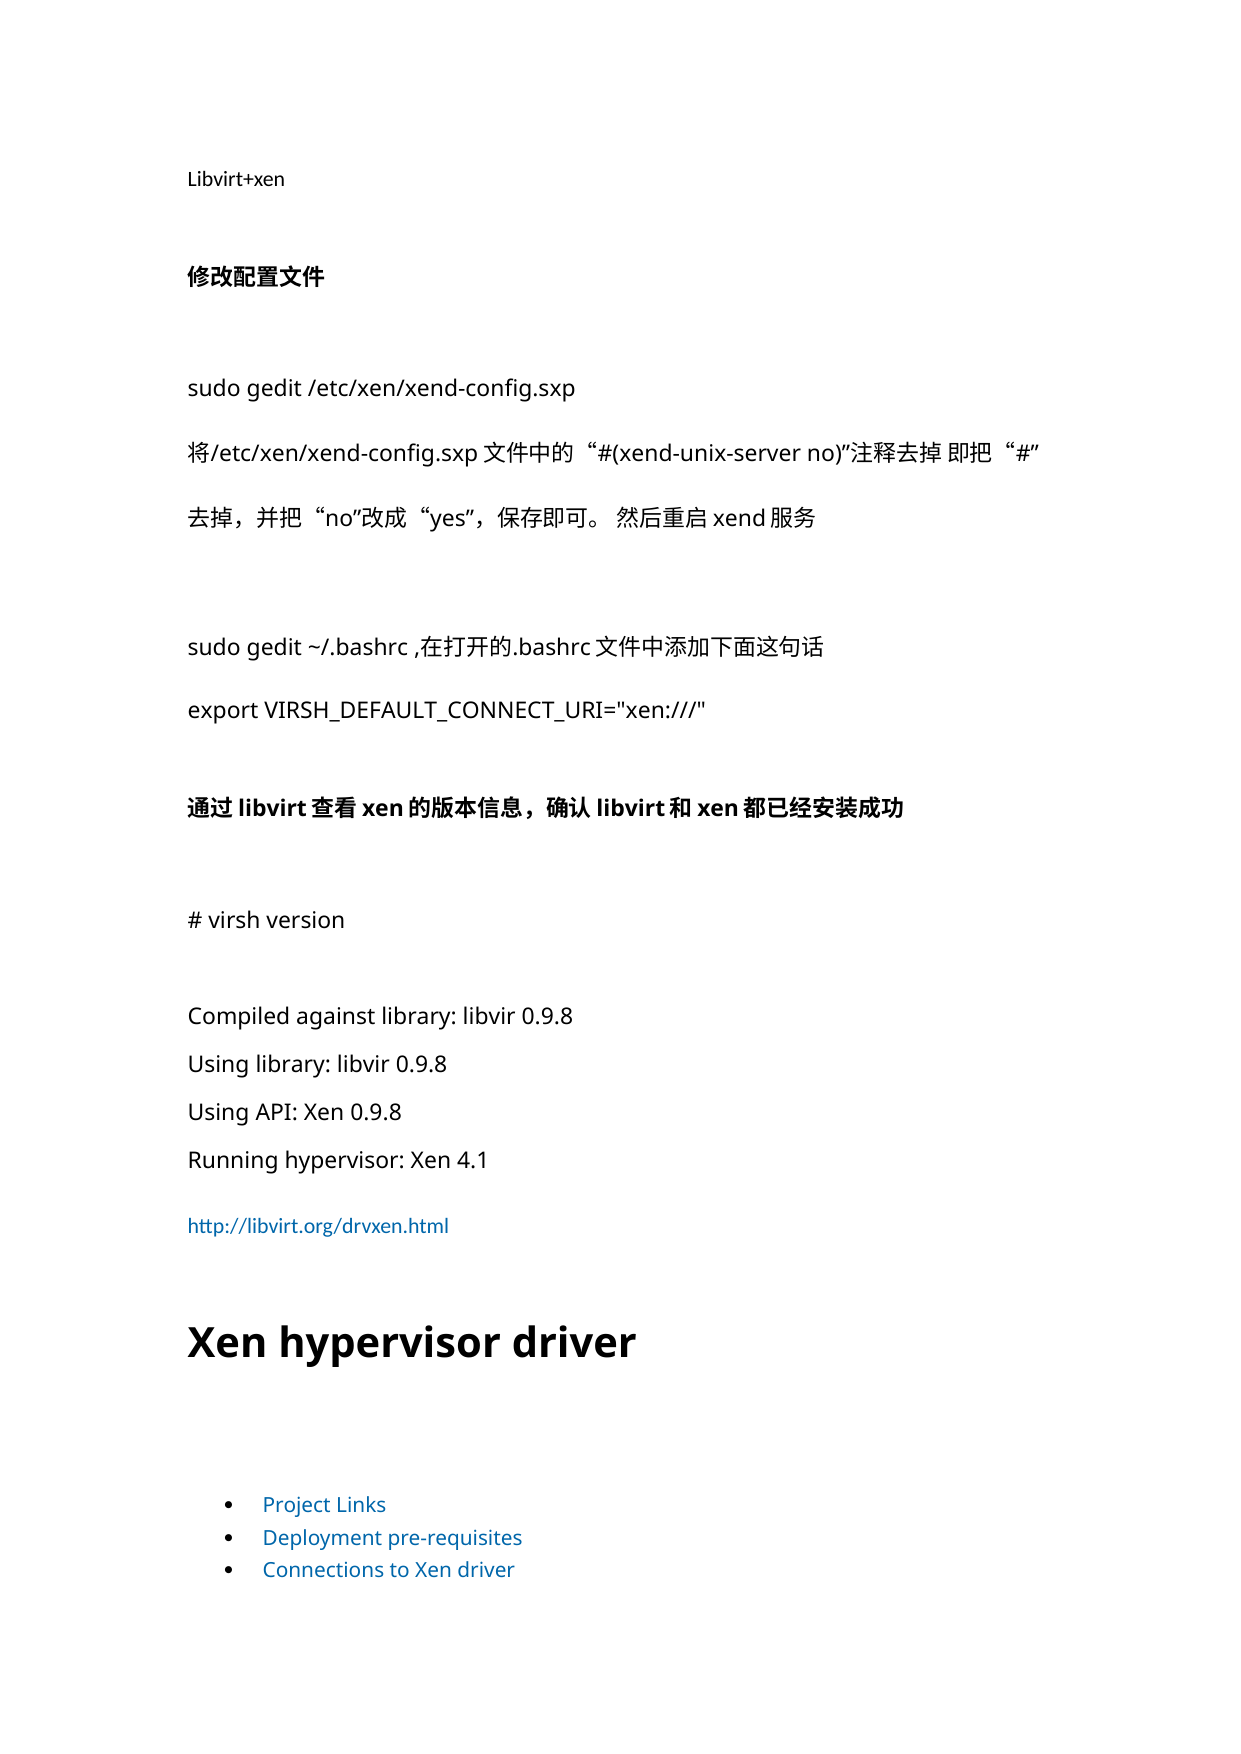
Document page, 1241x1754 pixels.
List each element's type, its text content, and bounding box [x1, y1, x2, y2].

text http://libvirt.org/drvxen.html [187, 1209, 1053, 1241]
text sudo gedit /etc/xen/xend-config.sxp [187, 371, 1053, 404]
text Running hypervisor: Xen 4.1 [187, 1144, 1053, 1176]
list Project Links [225, 1489, 1053, 1521]
list Deployment pre-requisites [225, 1521, 1053, 1554]
text export VIRSH_DEFAULT_CONNECT_URI="xen:///" [187, 694, 1053, 726]
text Libvirt+xen [187, 162, 1053, 194]
text 修改配置文件 [187, 243, 1053, 308]
text Using library: libvir 0.9.8 [187, 1048, 1053, 1080]
list Connections to Xen driver [225, 1554, 1053, 1586]
text Using API: Xen 0.9.8 [187, 1096, 1053, 1128]
text Compiled against library: libvir 0.9.8 [187, 999, 1053, 1032]
text # virsh version [187, 903, 1053, 936]
text 将/etc/xen/xend-config.sxp文件中的“#(xend-unix-server no)”注释去掉 即把“#”去掉，并把“no”改成“yes”，保存即可。 然后重启xend服务 [187, 419, 1053, 549]
text 通过libvirt查看xen的版本信息，确认libvirt和xen都已经安装成功 [187, 774, 1053, 839]
text sudo gedit ~/.bashrc ,在打开的.bashrc文件中添加下面这句话 [187, 613, 1053, 678]
subtitle Xen hypervisor driver [187, 1309, 1053, 1374]
